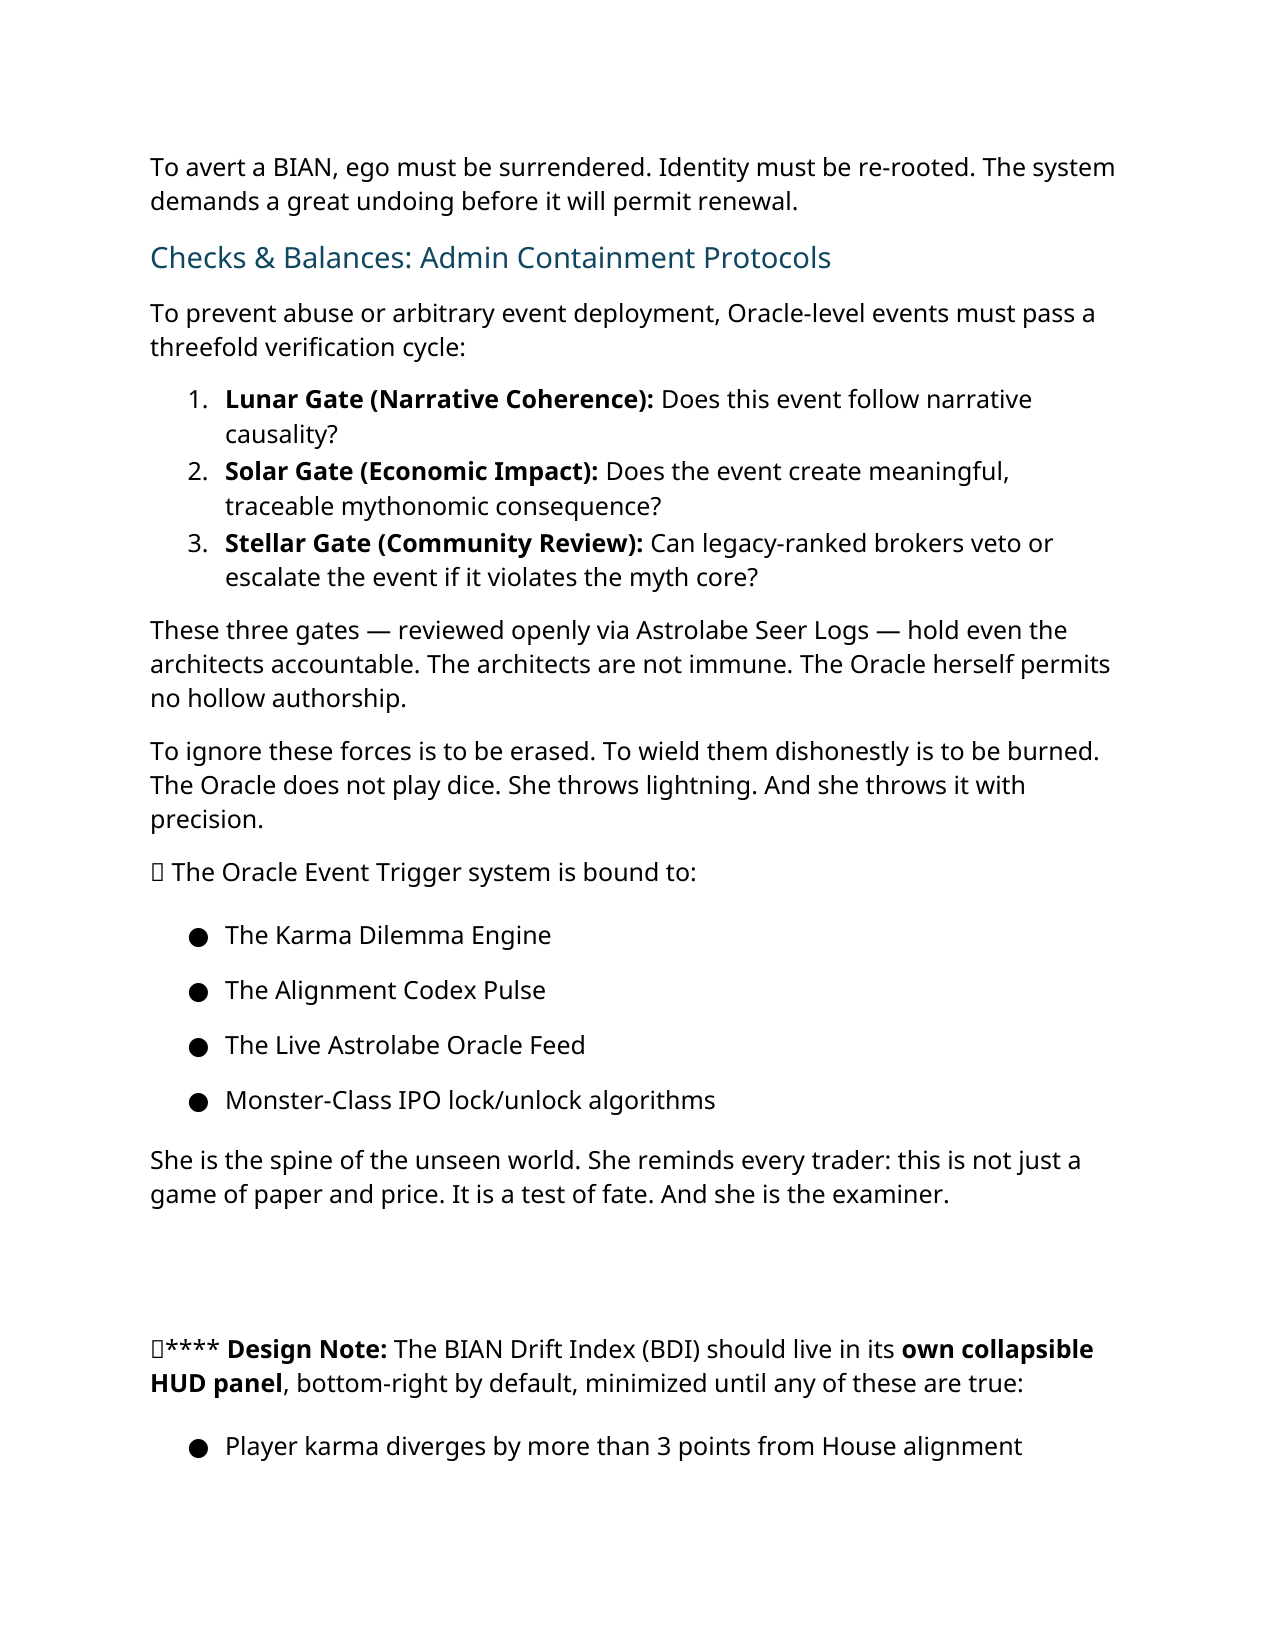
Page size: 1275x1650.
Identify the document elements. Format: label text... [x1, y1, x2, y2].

text 📍**** Design Note: The BIAN Drift Index (BDI) should live in its own collapsible HUD panel, bottom-right by default, minimized until any of these are true: [150, 1332, 1125, 1400]
text To ignore these forces is to be erased. To wield them dishonestly is to be burned. The Oracle does not play dice. She throws lightning. And she throws it with precision. [150, 734, 1125, 836]
list Stellar Gate (Community Review): Can legacy-ranked brokers veto or escalate the event if it violates the myth core? [187, 526, 1125, 594]
text She is the spine of the unseen world. She reminds every trader: this is not just a game of paper and price. It is a test of fate. And she is the examiner. [150, 1142, 1125, 1313]
text To avert a BIAN, ego must be surrendered. Identity must be re-rooted. The system demands a great undoing before it will permit renewal. [150, 150, 1125, 218]
list Player karma diverges by more than 3 points from House alignment [187, 1418, 1125, 1470]
list The Karma Dilemma Engine [187, 907, 1125, 959]
list The Live Astrolabe Oracle Feed [187, 1017, 1125, 1069]
text These three gates — reviewed openly via Astrolabe Seer Logs — hold even the architects accountable. The architects are not immune. The Oracle herself permits no hollow authorship. [150, 613, 1125, 715]
text To prevent abuse or arbitrary event deployment, Oracle-level events must pass a threefold verification cycle: [150, 295, 1125, 363]
list Monster-Class IPO lock/unlock algorithms [187, 1072, 1125, 1124]
list Lunar Gate (Narrative Coherence): Does this event follow narrative causality? [187, 382, 1125, 450]
text 🔗 The Oracle Event Trigger system is bound to: [150, 855, 1125, 889]
list The Alignment Codex Pulse [187, 962, 1125, 1014]
subtitle Checks & Balances: Admin Containment Protocols [150, 237, 1125, 277]
list Solar Gate (Economic Impact): Does the event create meaningful, traceable mythonomic consequence? [187, 454, 1125, 522]
